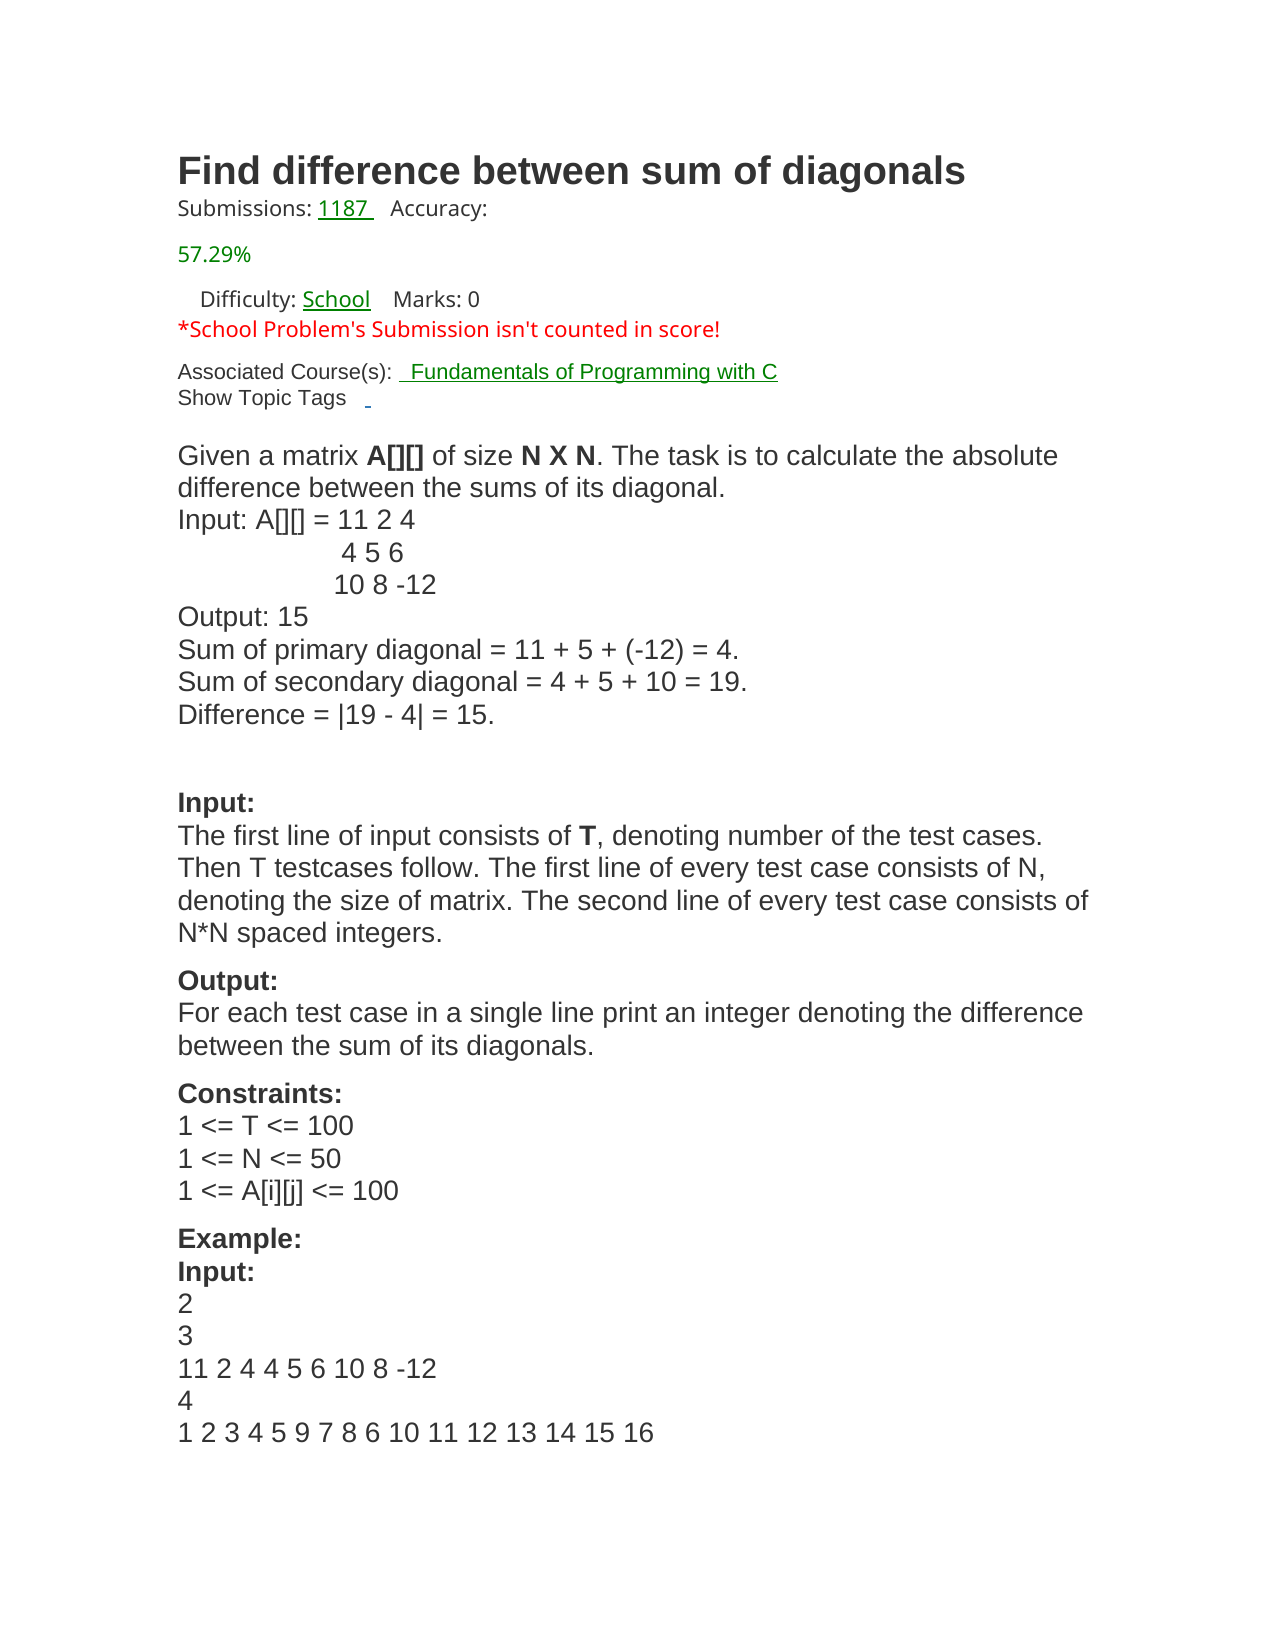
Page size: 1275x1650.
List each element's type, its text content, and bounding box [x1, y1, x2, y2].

text Submissions: 1187 Accuracy: [177, 193, 1098, 223]
text Difficulty: School Marks: 0 [177, 284, 1098, 314]
text Show Topic Tags [177, 384, 1098, 410]
text Input: The first line of input consists of T, denoting number of the test cases. Then T testcases follow. The first line of every test case consists of N, denoting the size of matrix. The second line of every test case consists of N*N spaced integers. [177, 786, 1098, 948]
text 57.29% [177, 239, 1098, 268]
text Constraints: 1 <= T <= 100 1 <= N <= 50 1 <= A[i][j] <= 100 [177, 1077, 1098, 1206]
text Associated Course(s): Fundamentals of Programming with C [177, 359, 1098, 384]
text Given a matrix A[][] of size N X N. The task is to calculate the absolute difference between the sums of its diagonal. Input: A[][] = 11 2 4 4 5 6 10 8 -12 Output: 15 Sum of primary diagonal = 11 + 5 + (-12) = 4. Sum of secondary diagonal = 4 + 5 + 10 = 19. Difference = |19 - 4| = 15. [177, 438, 1098, 730]
text Find difference between sum of diagonals [177, 148, 1098, 193]
text Example: Input: 2 3 11 2 4 4 5 6 10 8 -12 4 1 2 3 4 5 9 7 8 6 10 11 12 13 14 15 16 [177, 1222, 1098, 1449]
text Output: For each test case in a single line print an integer denoting the difference between the sum of its diagonals. [177, 964, 1098, 1061]
text *School Problem's Submission isn't counted in score! [177, 314, 1098, 344]
